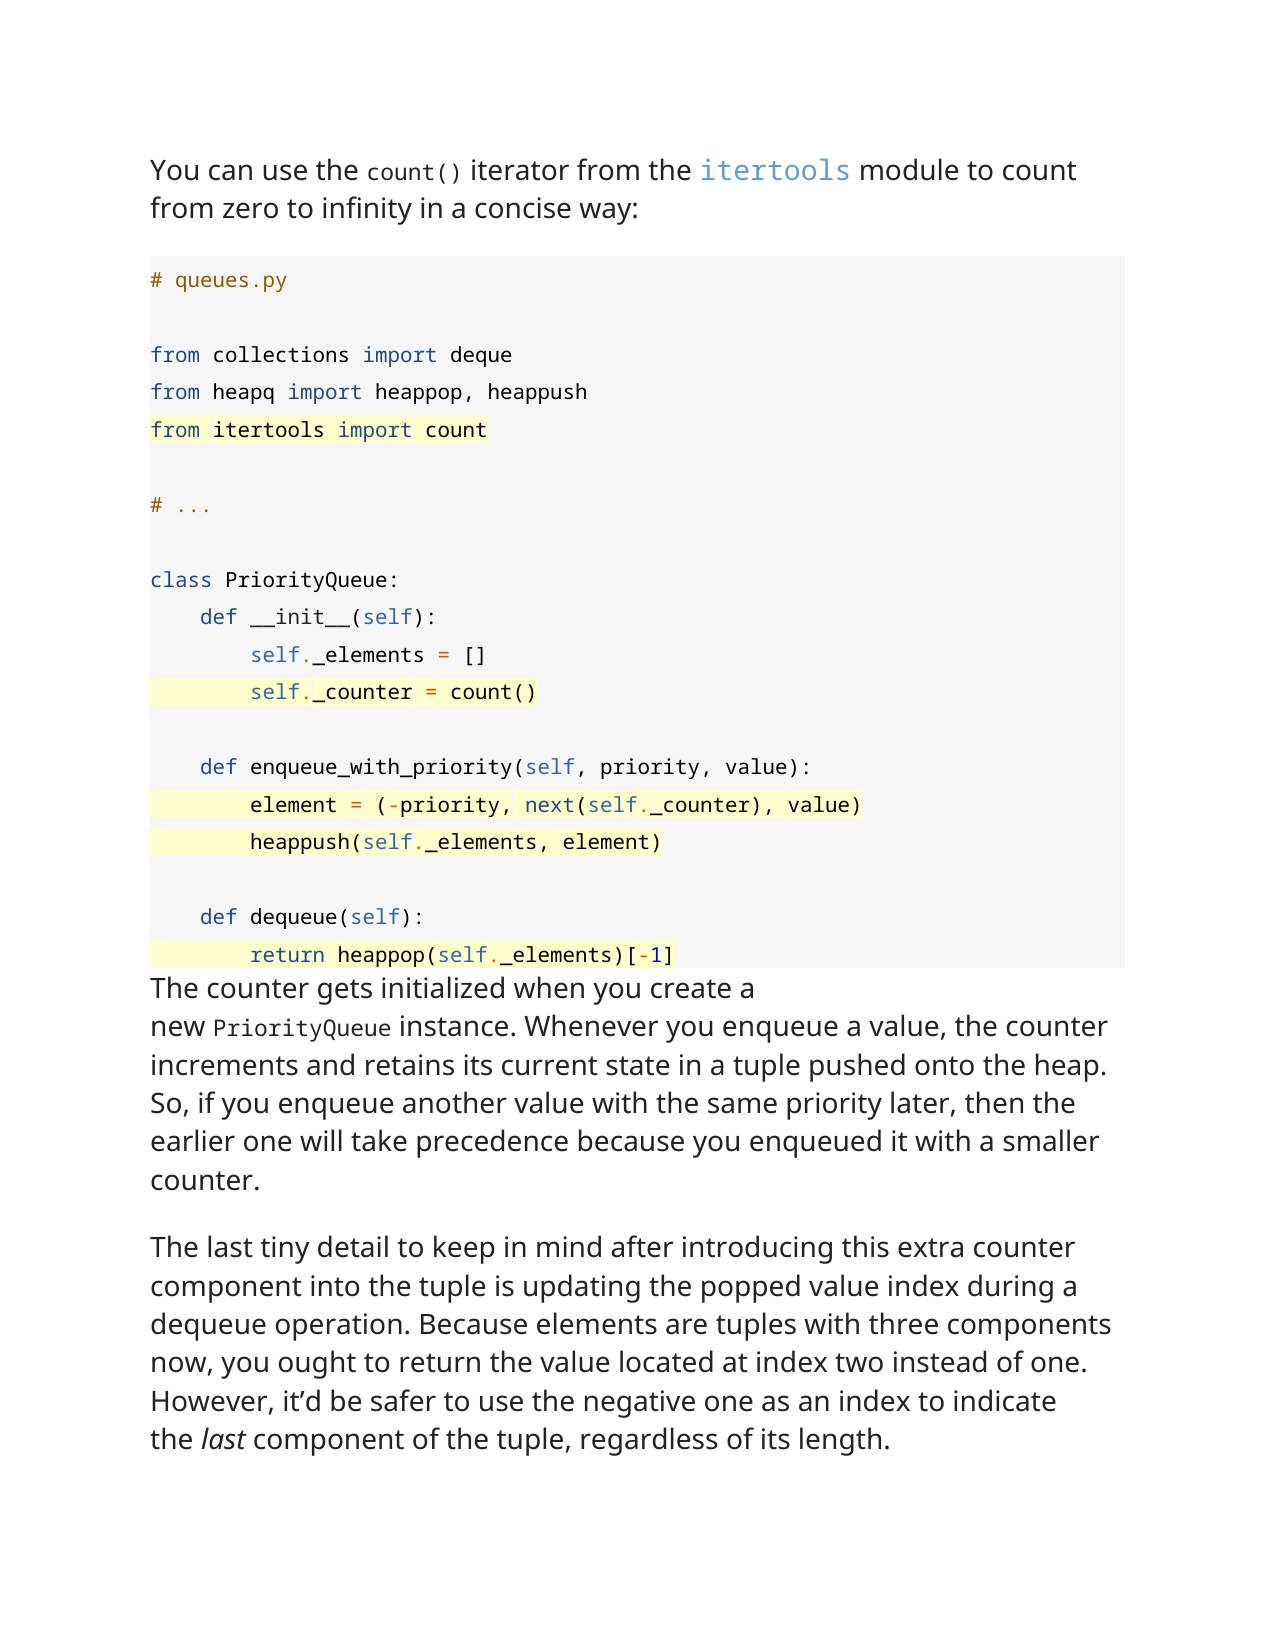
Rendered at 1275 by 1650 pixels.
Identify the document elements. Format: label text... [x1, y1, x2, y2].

text self._elements = [] [150, 631, 1125, 668]
text from itertools import count [150, 406, 1125, 443]
text You can use the count() iterator from the itertools module to count from zero to infinity in a concise way: [150, 150, 1125, 227]
text element = (-priority, next(self._counter), value) [150, 781, 1125, 818]
text # queues.py [150, 256, 1125, 293]
text def __init__(self): [150, 593, 1125, 631]
text # ... [150, 481, 1125, 518]
text return heappop(self._elements)[-1] [150, 931, 1125, 968]
text class PriorityQueue: [150, 556, 1125, 593]
text from heapq import heappop, heappush [150, 368, 1125, 406]
text heappush(self._elements, element) [150, 818, 1125, 856]
text def dequeue(self): [150, 893, 1125, 931]
text def enqueue_with_priority(self, priority, value): [150, 743, 1125, 781]
text self._counter = count() [150, 668, 1125, 706]
text The counter gets initialized when you create a new PriorityQueue instance. Whenever you enqueue a value, the counter increments and retains its current state in a tuple pushed onto the heap. So, if you enqueue another value with the same priority later, then the earlier one will take precedence because you enqueued it with a smaller counter. [150, 968, 1125, 1198]
text The last tiny detail to keep in mind after introducing this extra counter component into the tuple is updating the popped value index during a dequeue operation. Because elements are tuples with three components now, you ought to return the value located at index two instead of one. However, it’d be safer to use the negative one as an index to indicate the last component of the tuple, regardless of its length. [150, 1227, 1125, 1457]
text from collections import deque [150, 331, 1125, 368]
